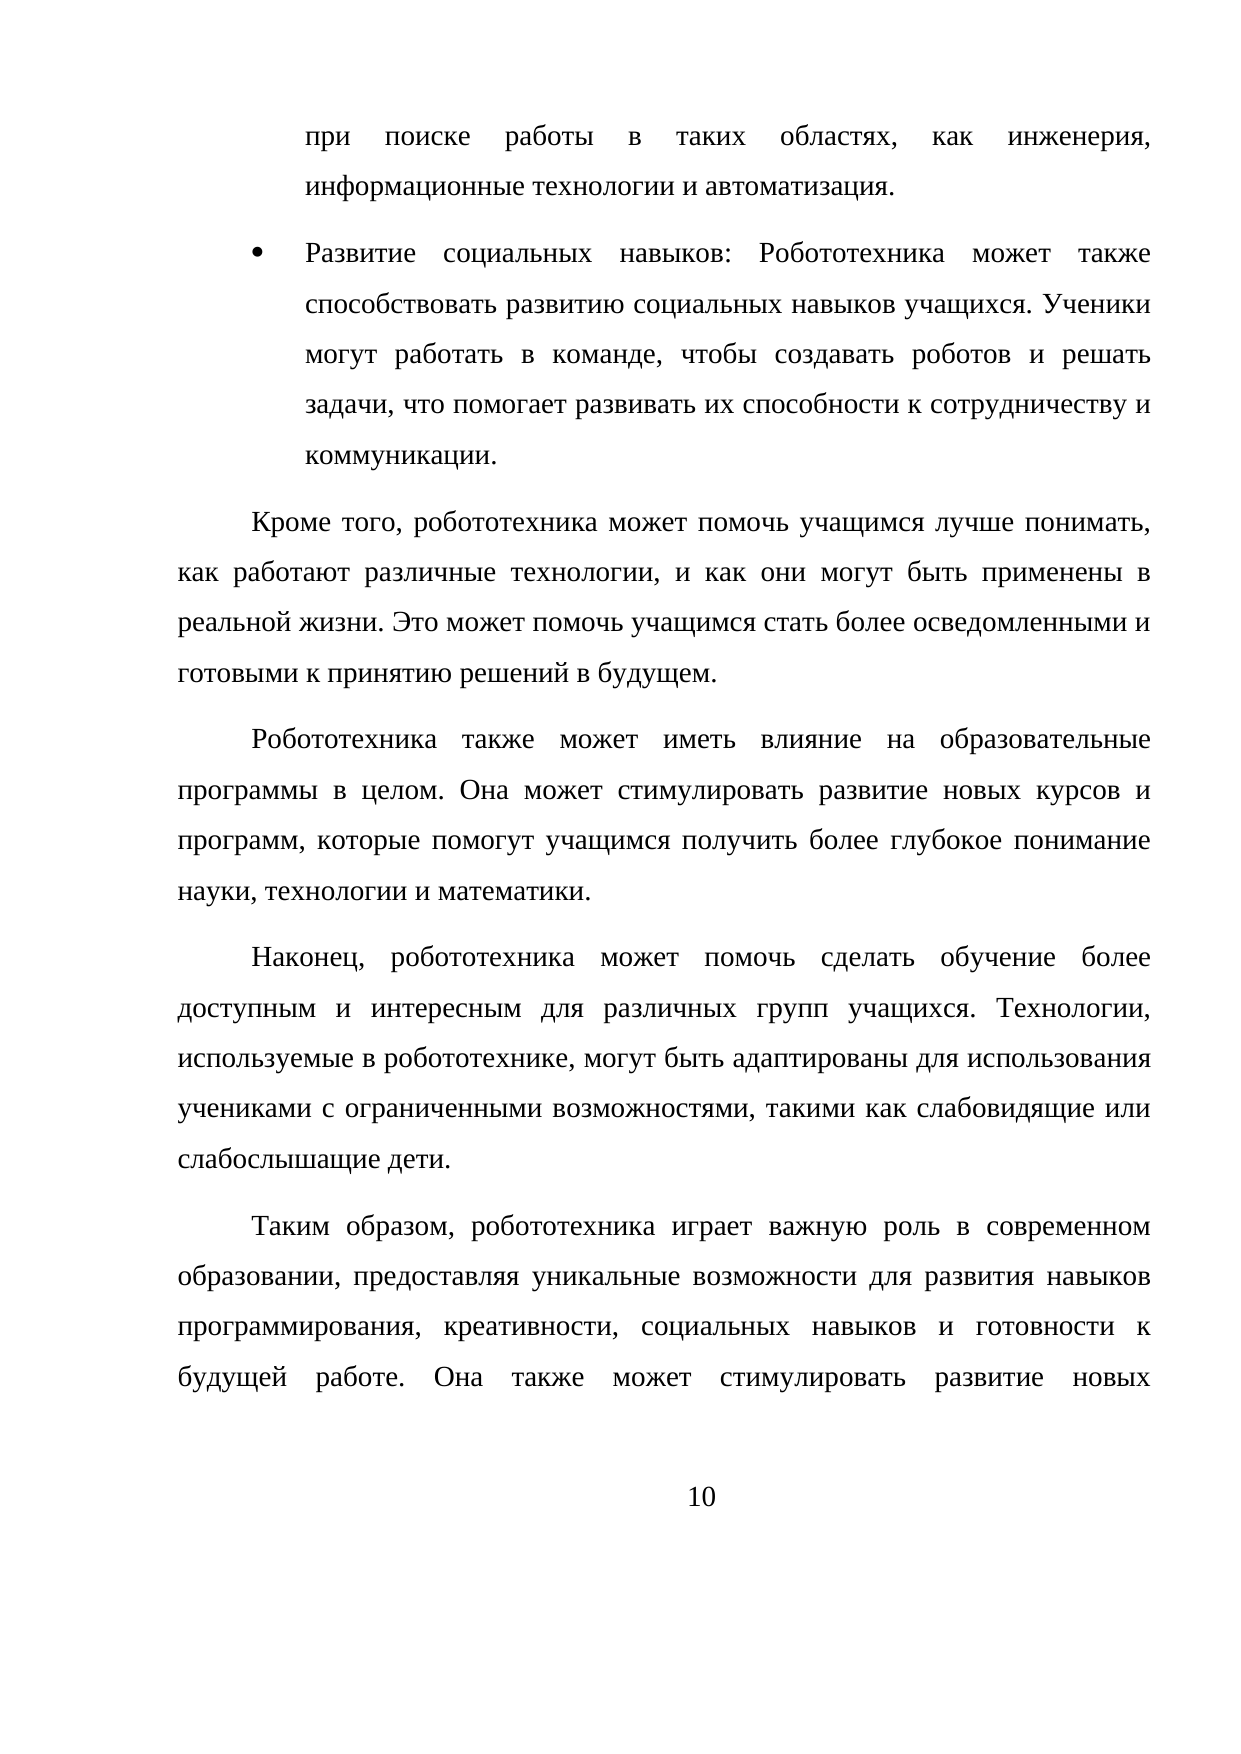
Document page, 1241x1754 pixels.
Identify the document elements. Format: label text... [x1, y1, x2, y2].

text Кроме того, робототехника может помочь учащимся лучше понимать, как работают различные технологии, и как они могут быть применены в реальной жизни. Это может помочь учащимся стать более осведомленными и готовыми к принятию решений в будущем. [177, 504, 1152, 688]
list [252, 118, 1152, 202]
text Робототехника также может иметь влияние на образовательные программы в целом. Она может стимулировать развитие новых курсов и программ, которые помогут учащимся получить более глубокое понимание науки, технологии и математики. [177, 722, 1152, 906]
list Развитие социальных навыков: Робототехника может также способствовать развитию социальных навыков учащихся. Ученики могут работать в команде, чтобы создавать роботов и решать задачи, что помогает развивать их способности к сотрудничеству и коммуникации. [252, 235, 1152, 470]
text Наконец, робототехника может помочь сделать обучение более доступным и интересным для различных групп учащихся. Технологии, используемые в робототехнике, могут быть адаптированы для использования учениками с ограниченными возможностями, такими как слабовидящие или слабослышащие дети. [177, 939, 1152, 1174]
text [177, 1208, 1152, 1392]
